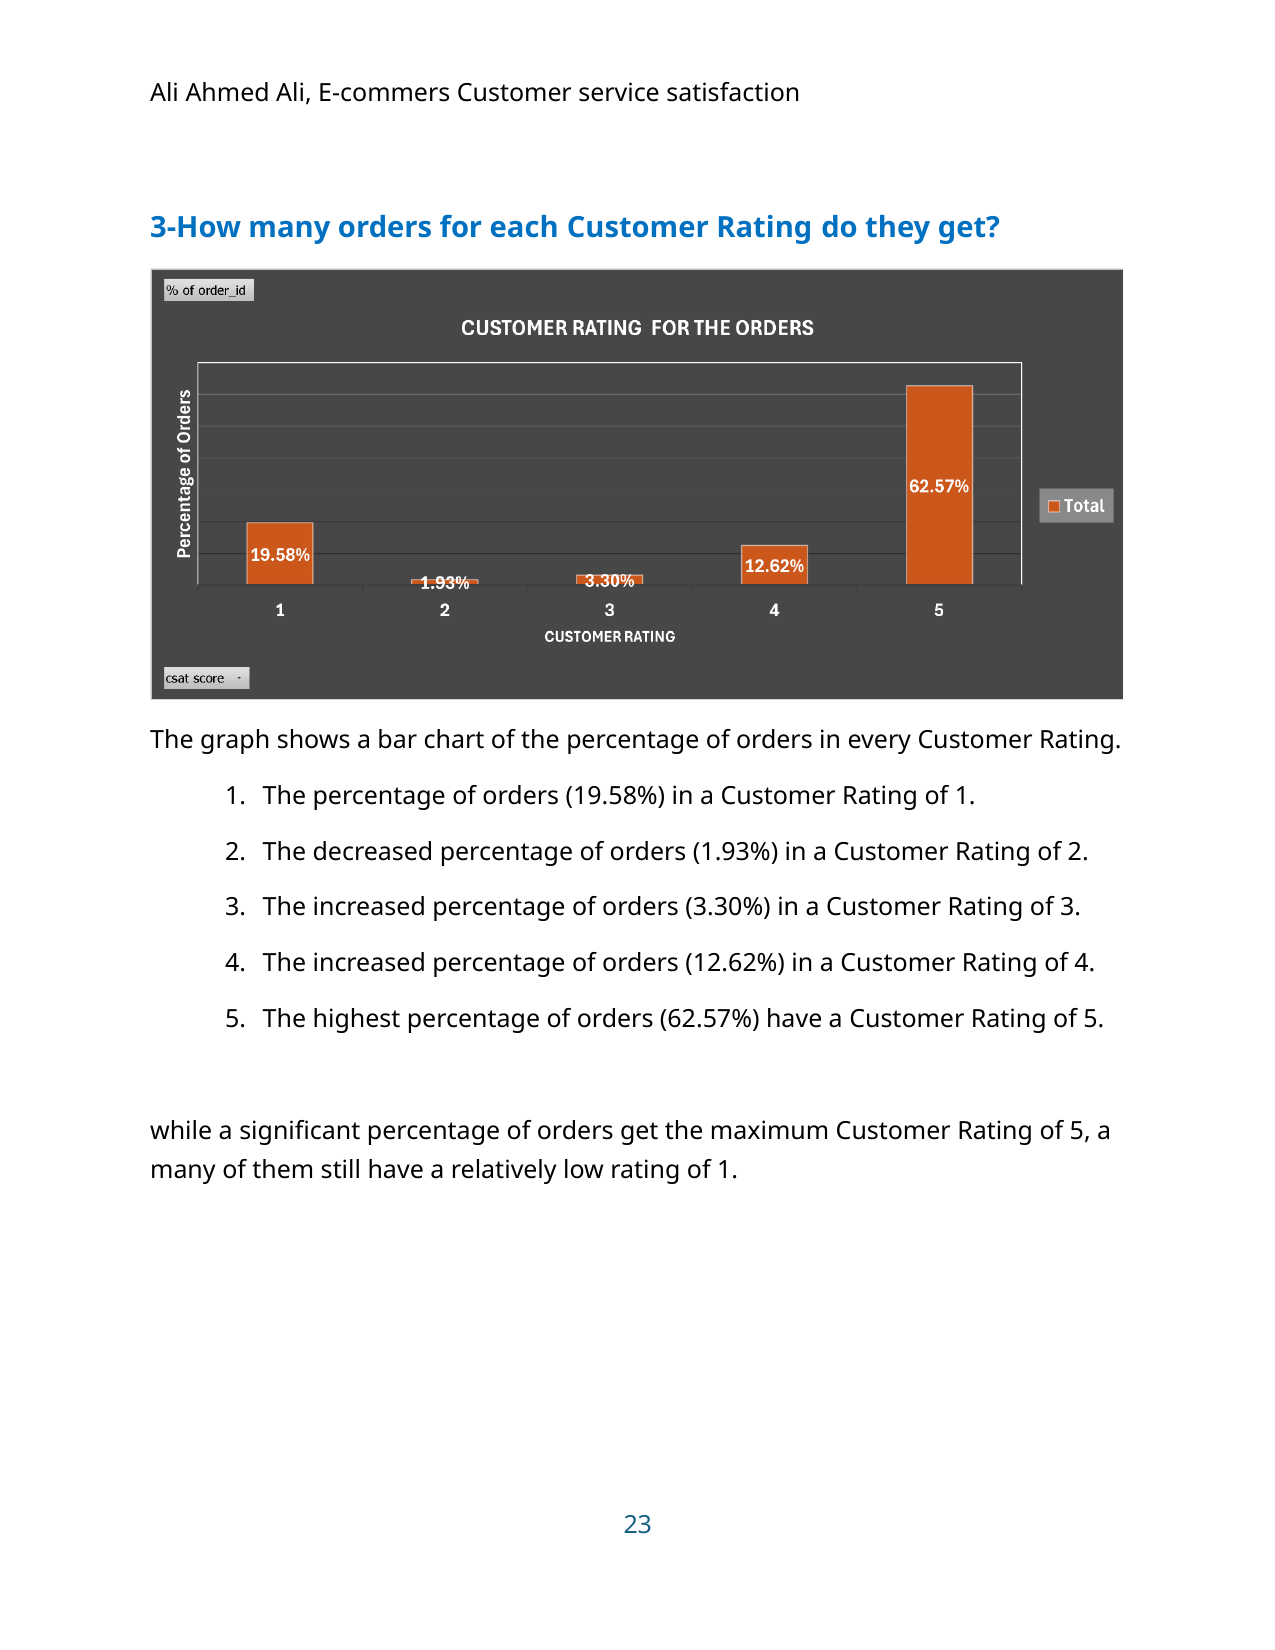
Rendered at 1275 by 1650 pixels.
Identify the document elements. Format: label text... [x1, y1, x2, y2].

list The increased percentage of orders (3.30%) in a Customer Rating of 3. [225, 889, 1125, 923]
picture [150, 268, 1124, 700]
text The graph shows a bar chart of the percentage of orders in every Customer Rating. [150, 722, 1125, 756]
text while a significant percentage of orders get the maximum Customer Rating of 5, a many of them still have a relatively low rating of 1. [150, 1112, 1125, 1186]
list The percentage of orders (19.58%) in a Customer Rating of 1. [225, 777, 1125, 811]
text 3-How many orders for each Customer Rating do they get? [150, 206, 1125, 246]
list The highest percentage of orders (62.57%) have a Customer Rating of 5. [225, 1001, 1125, 1035]
list The decreased percentage of orders (1.93%) in a Customer Rating of 2. [225, 833, 1125, 867]
list The increased percentage of orders (12.62%) in a Customer Rating of 4. [225, 945, 1125, 979]
